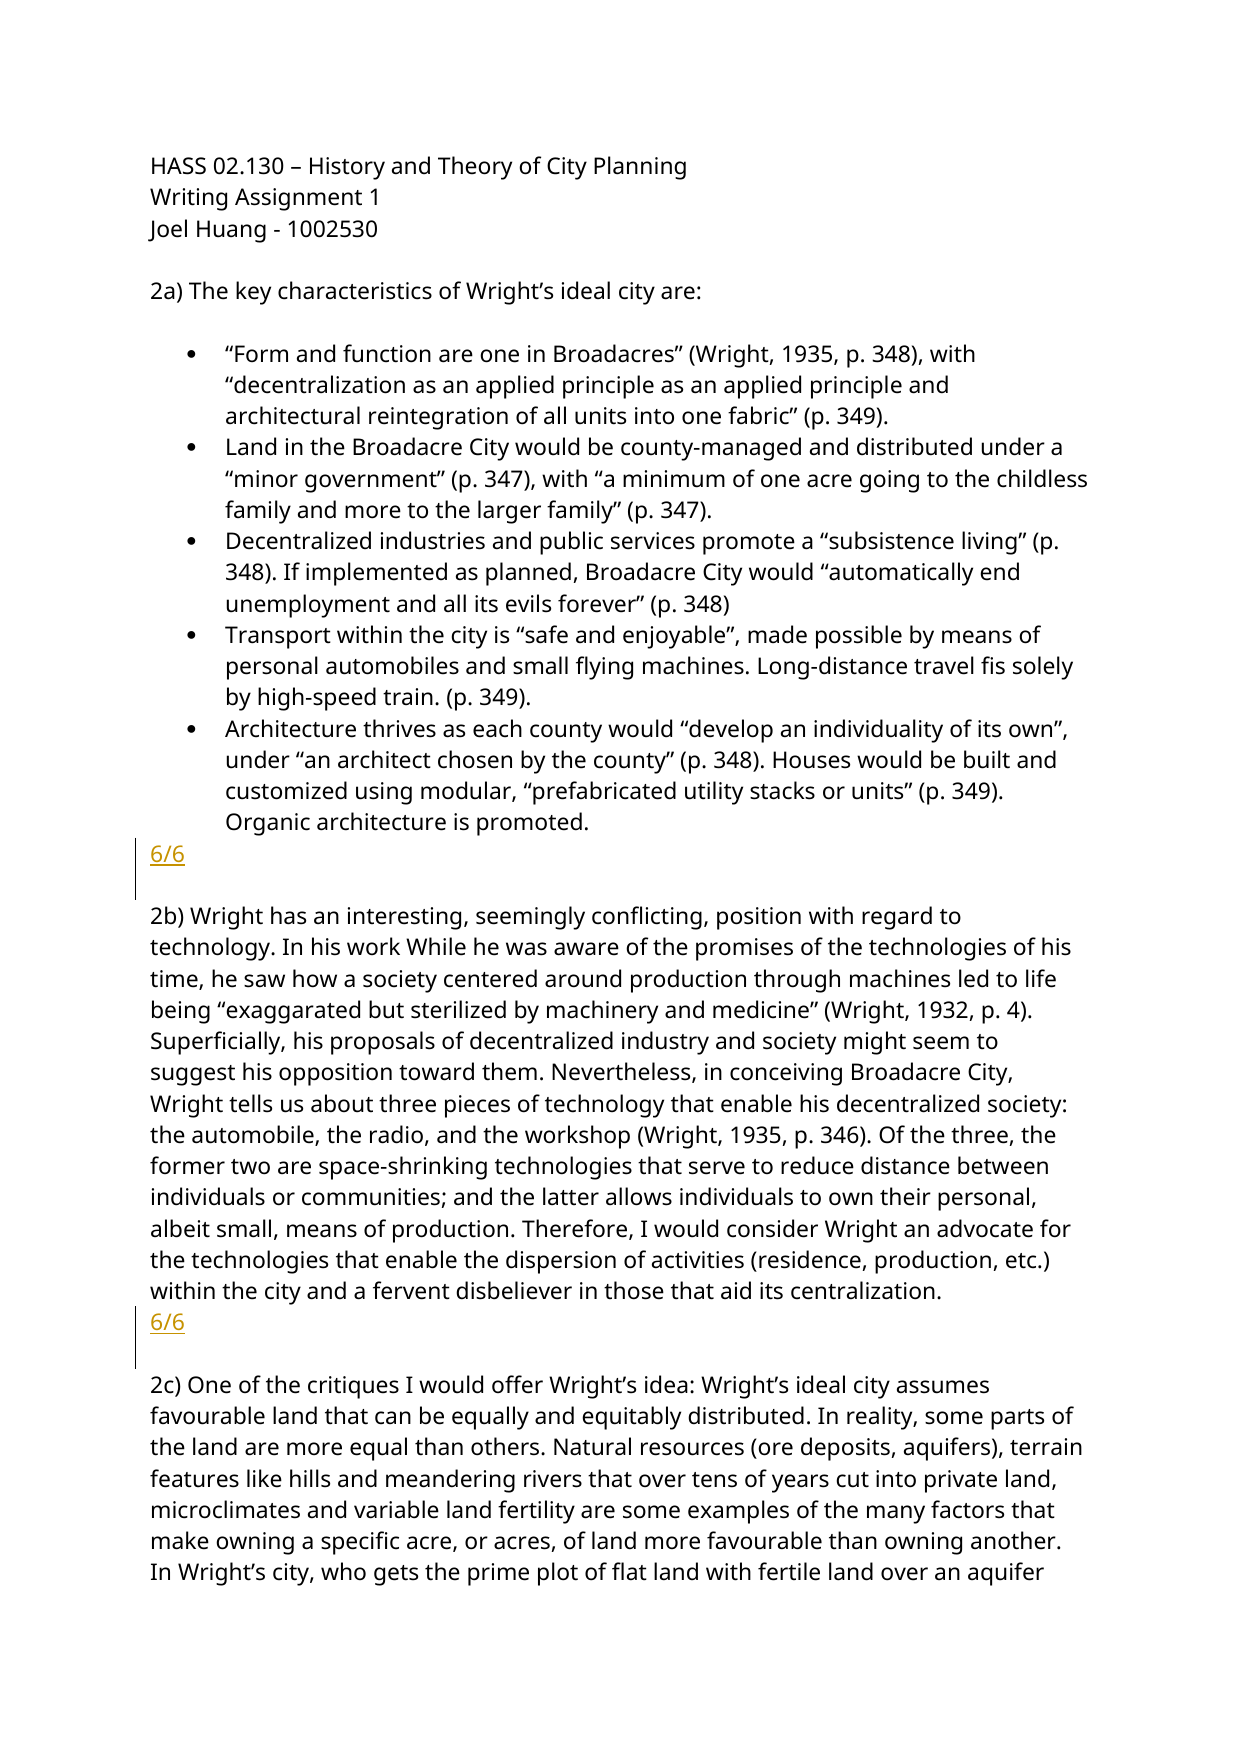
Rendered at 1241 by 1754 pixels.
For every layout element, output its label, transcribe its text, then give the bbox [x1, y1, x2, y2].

text Writing Assignment 1 [150, 181, 1090, 212]
text 2a) The key characteristics of Wright’s ideal city are: [150, 275, 1090, 306]
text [150, 1369, 1090, 1587]
text 2b) Wright has an interesting, seemingly conflicting, position with regard to technology. In his work While he was aware of the promises of the technologies of his time, he saw how a society centered around production through machines led to life being “exaggarated but sterilized by machinery and medicine” (Wright, 1932, p. 4). Superficially, his proposals of decentralized industry and society might seem to suggest his opposition toward them. Nevertheless, in conceiving Broadacre City, Wright tells us about three pieces of technology that enable his decentralized society: the automobile, the radio, and the workshop (Wright, 1935, p. 346). Of the three, the former two are space-shrinking technologies that serve to reduce distance between individuals or communities; and the latter allows individuals to own their personal, albeit small, means of production. Therefore, I would consider Wright an advocate for the technologies that enable the dispersion of activities (residence, production, etc.) within the city and a fervent disbeliever in those that aid its centralization. [150, 900, 1090, 1306]
list Land in the Broadacre City would be county-managed and distributed under a “minor government” (p. 347), with “a minimum of one acre going to the childless family and more to the larger family” (p. 347). [187, 431, 1090, 525]
list Decentralized industries and public services promote a “subsistence living” (p. 348). If implemented as planned, Broadacre City would “automatically end unemployment and all its evils forever” (p. 348) [187, 525, 1090, 619]
text Joel Huang - 1002530 [150, 212, 1090, 244]
list Architecture thrives as each county would “develop an individuality of its own”, under “an architect chosen by the county” (p. 348). Houses would be built and customized using modular, “prefabricated utility stacks or units” (p. 349). Organic architecture is promoted. [187, 712, 1090, 837]
text HASS 02.130 – History and Theory of City Planning [150, 150, 1090, 181]
list “Form and function are one in Broadacres” (Wright, 1935, p. 348), with “decentralization as an applied principle as an applied principle and architectural reintegration of all units into one fabric” (p. 349). [187, 337, 1090, 431]
list Transport within the city is “safe and enjoyable”, made possible by means of personal automobiles and small flying machines. Long-distance travel fis solely by high-speed train. (p. 349). [187, 619, 1090, 712]
